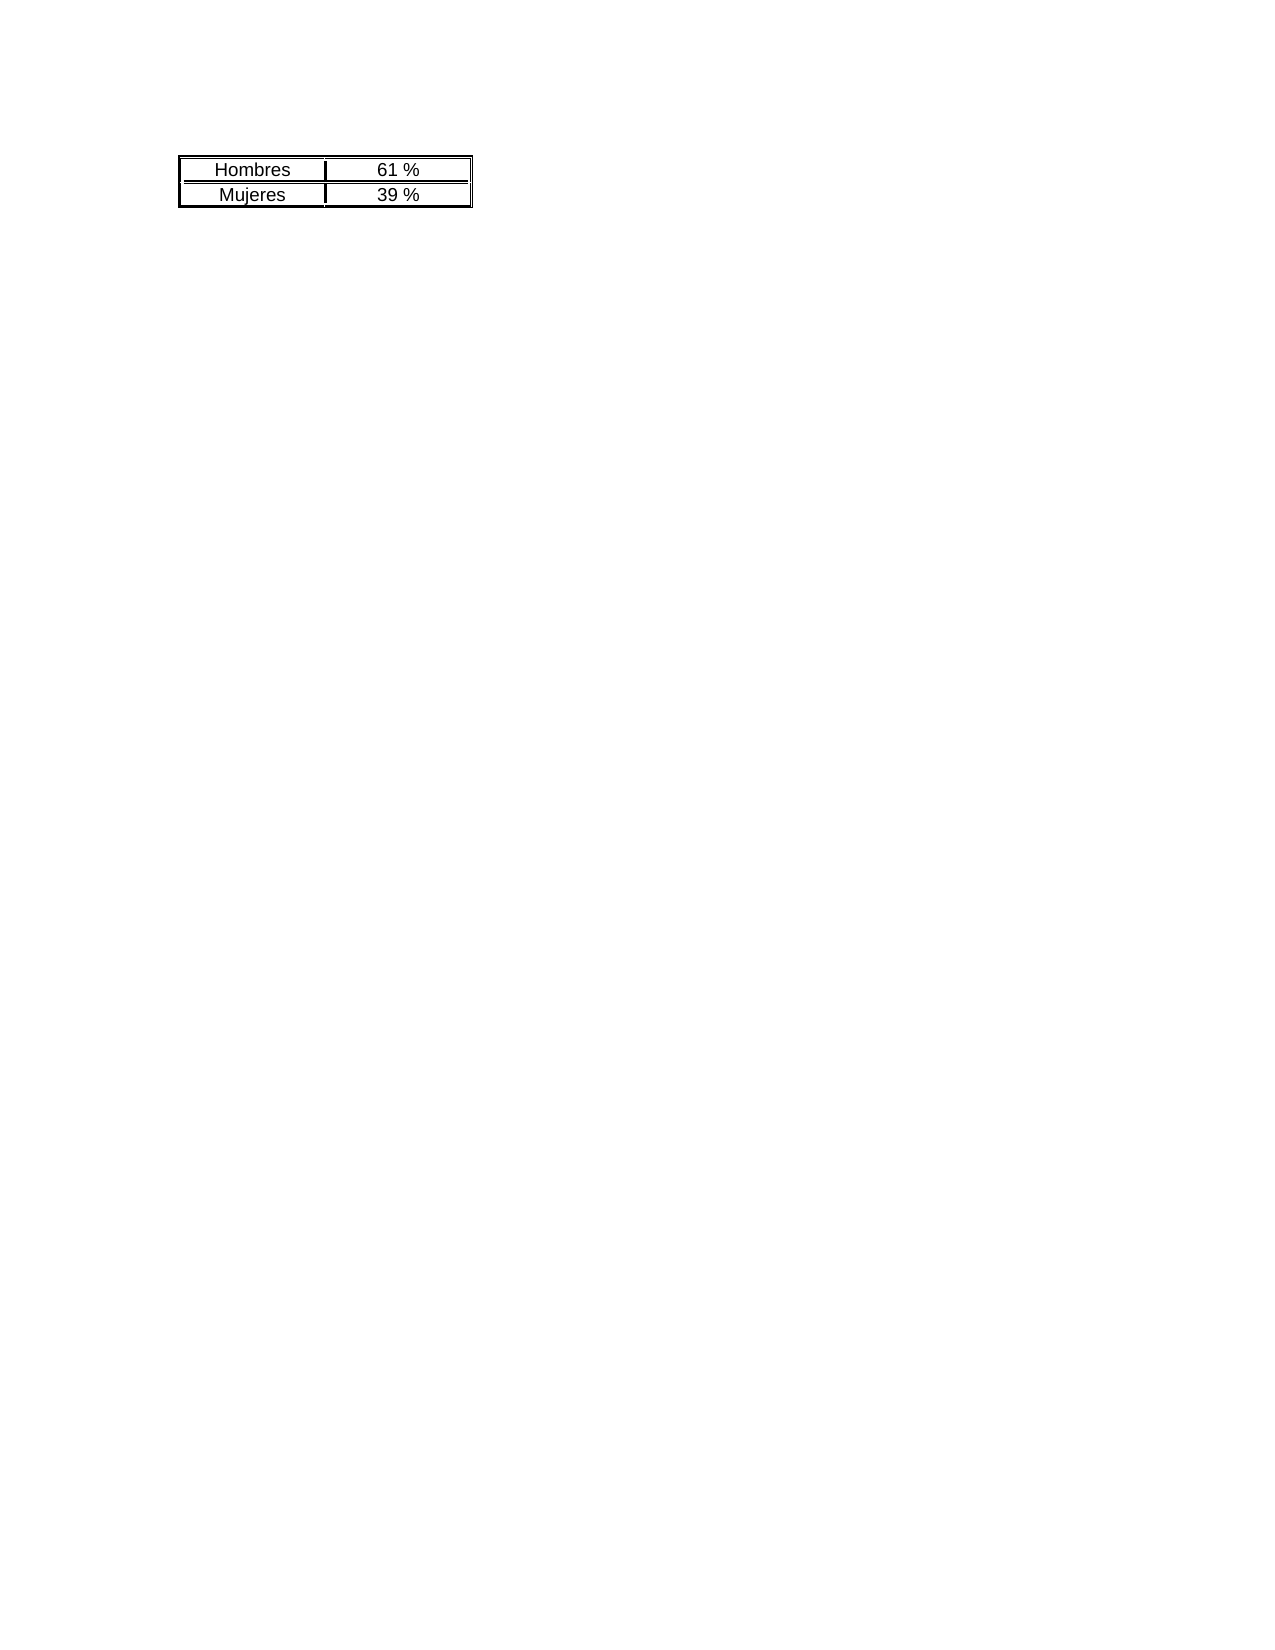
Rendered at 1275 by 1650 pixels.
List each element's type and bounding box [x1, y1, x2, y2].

table_cell [169, 148, 477, 238]
